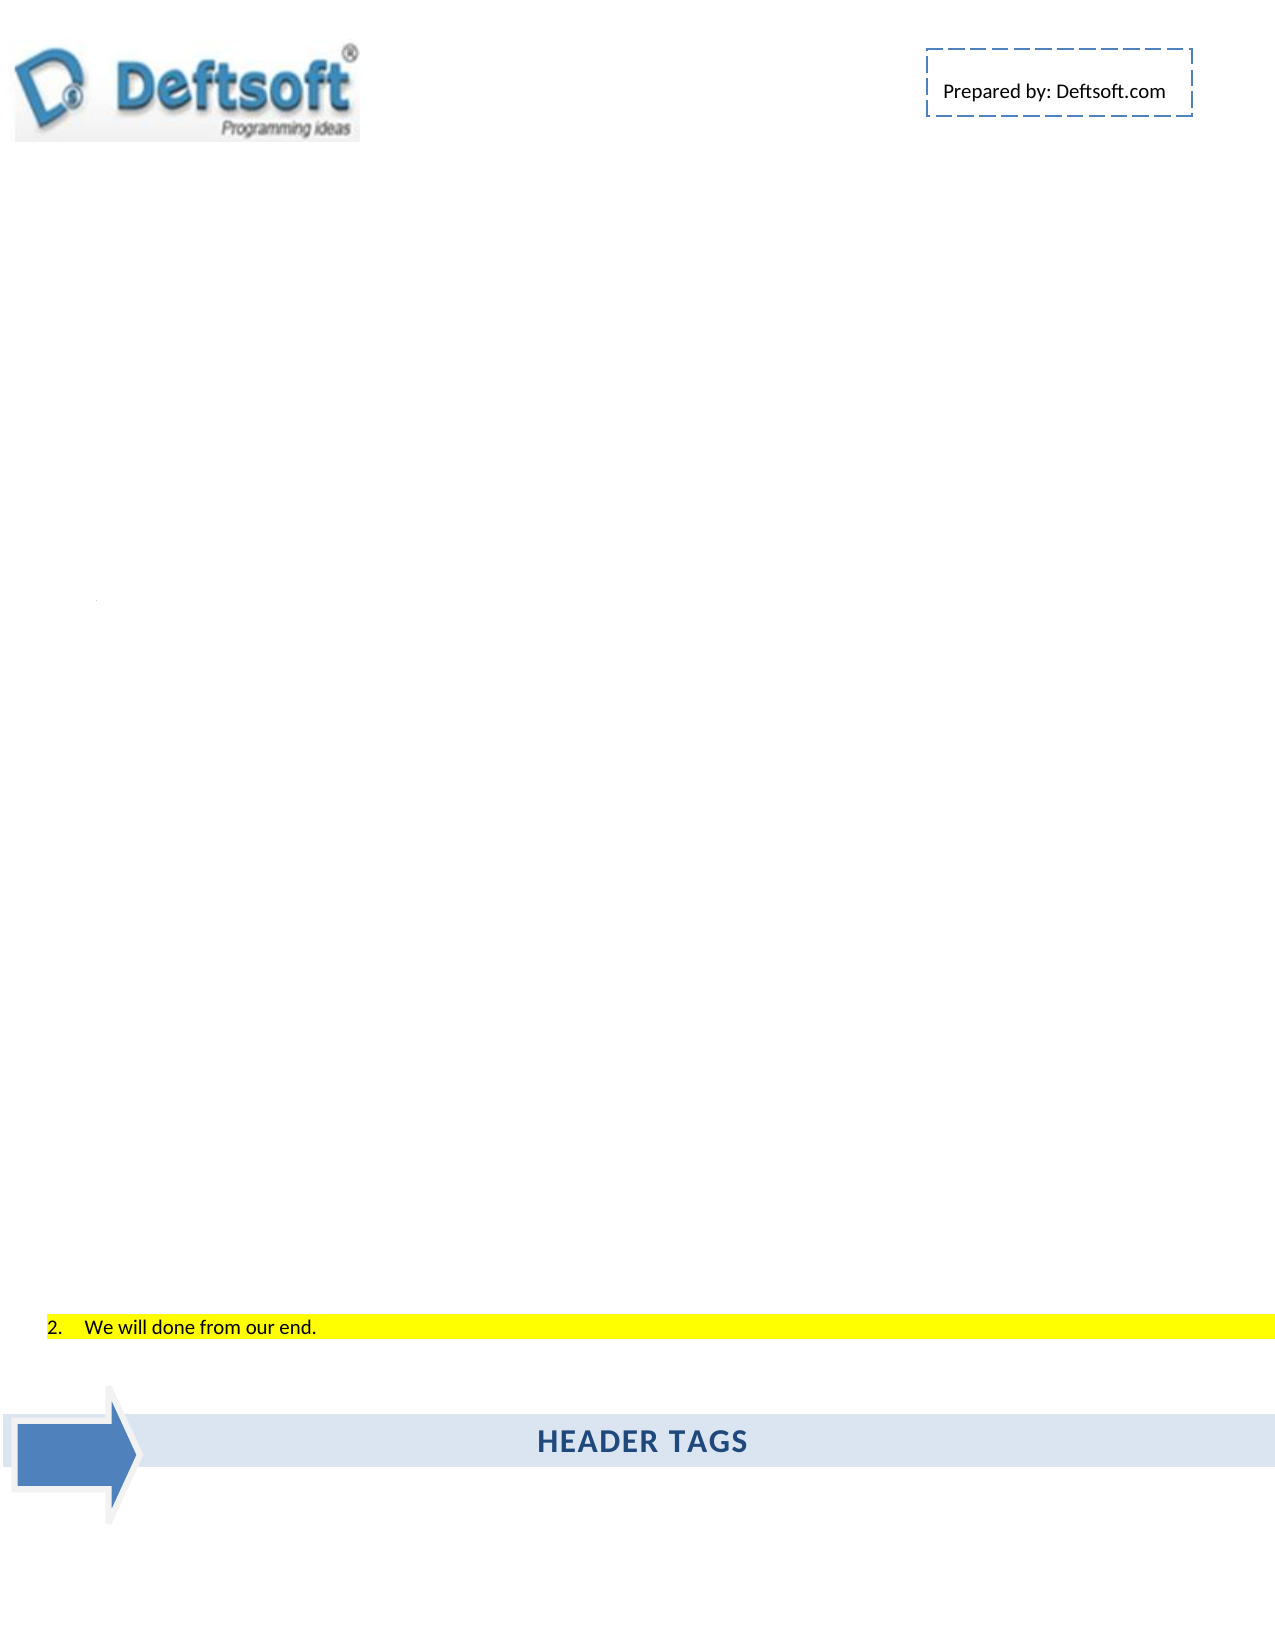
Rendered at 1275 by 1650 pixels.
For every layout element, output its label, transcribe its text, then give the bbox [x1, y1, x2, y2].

list We will done from our end. [47, 1314, 1275, 1339]
subtitle Header Tags [128, 1420, 1275, 1461]
picture [9, 39, 360, 142]
